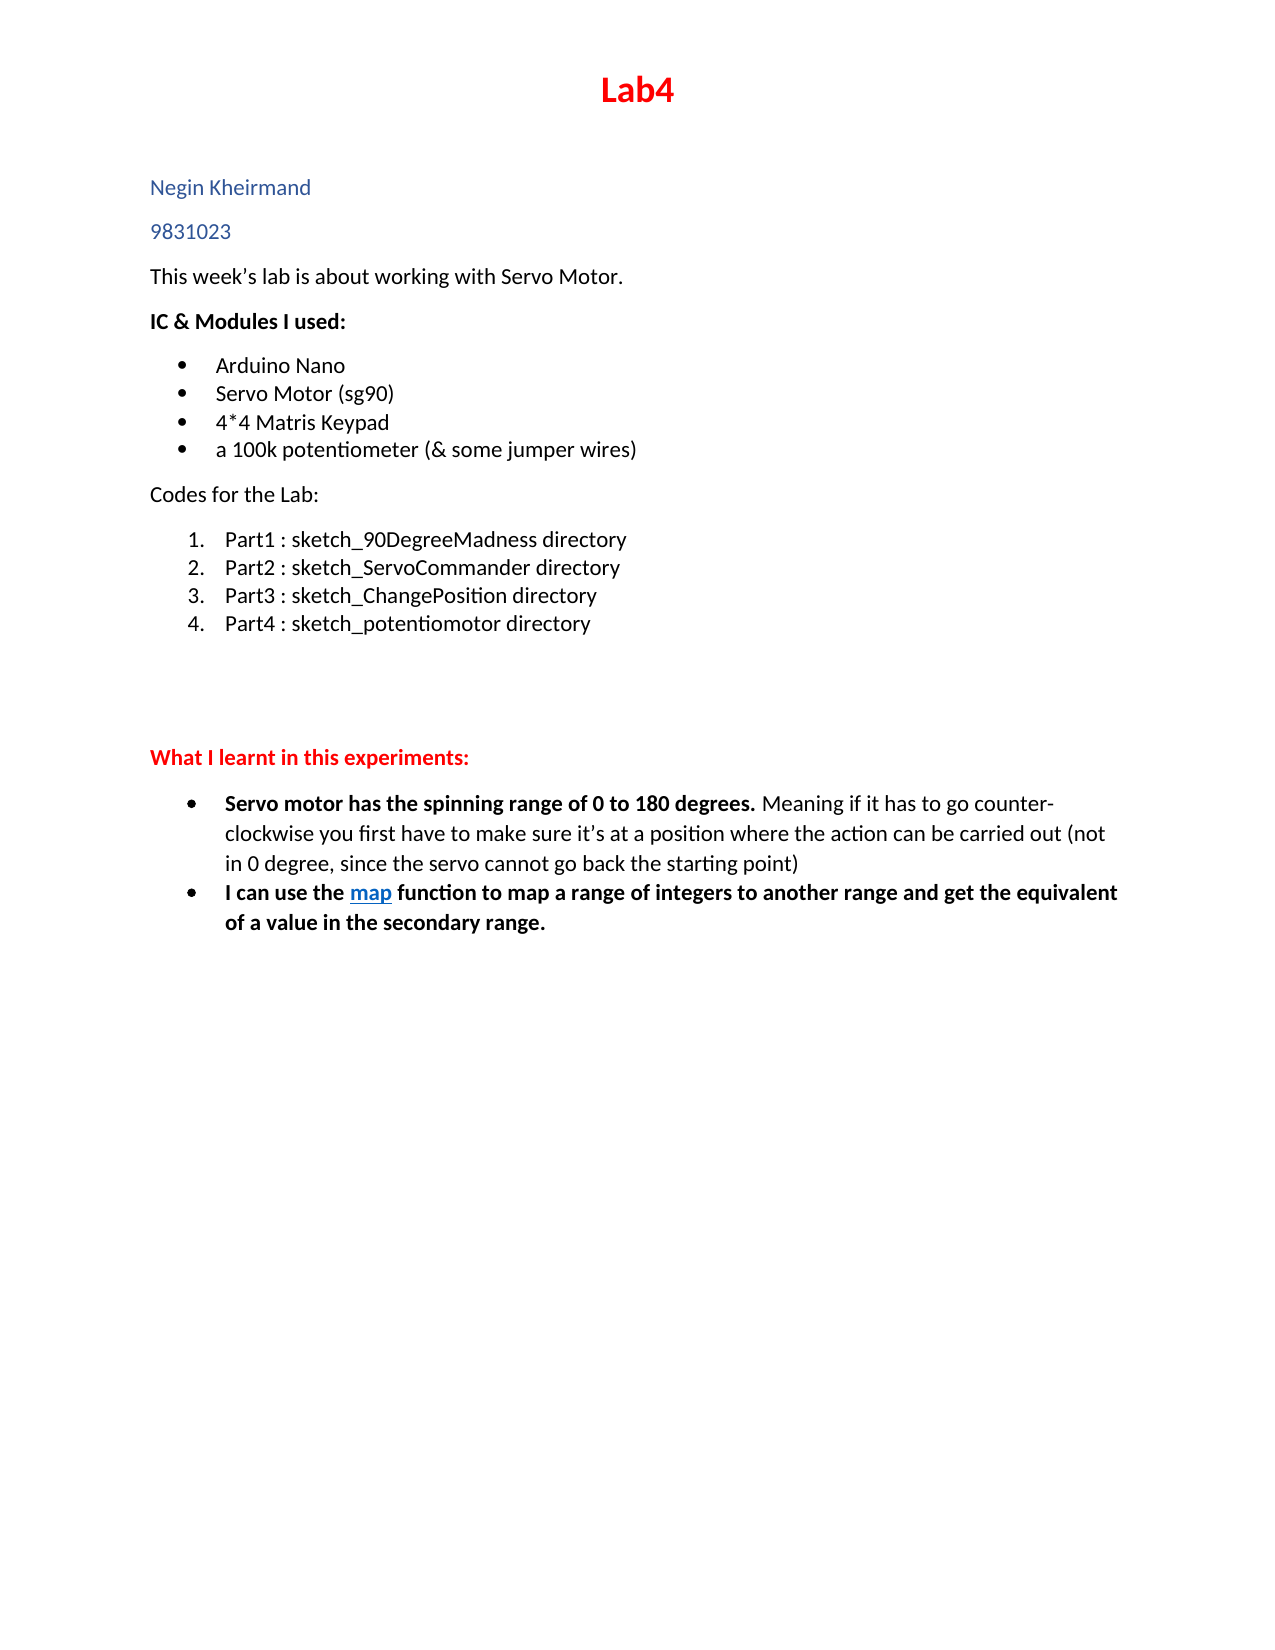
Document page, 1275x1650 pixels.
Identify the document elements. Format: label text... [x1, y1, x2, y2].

text 9831023 [150, 217, 1125, 246]
text IC & Modules I used: [150, 307, 1125, 335]
list Part2 : sketch_ServoCommander directory [187, 553, 1125, 581]
list Part4 : sketch_potentiomotor directory [187, 609, 1125, 637]
list a 100k potentiometer (& some jumper wires) [178, 436, 1125, 464]
list Arduino Nano [178, 352, 1125, 379]
list Part3 : sketch_ChangePosition directory [187, 581, 1125, 609]
text Codes for the Lab: [150, 480, 1125, 508]
text What I learnt in this experiments: [150, 743, 1125, 771]
text Lab4 [150, 66, 1125, 111]
text This week’s lab is about working with Servo Motor. [150, 262, 1125, 290]
list 4*4 Matris Keypad [178, 408, 1125, 436]
list I can use the map function to map a range of integers to another range and get the equivalent of a value in the secondary range. [187, 878, 1125, 936]
text Negin Kheirmand [150, 173, 1125, 201]
list Part1 : sketch_90DegreeMadness directory [187, 525, 1125, 553]
list Servo motor has the spinning range of 0 to 180 degrees. Meaning if it has to go counter-clockwise you first have to make sure it’s at a position where the action can be carried out (not in 0 degree, since the servo cannot go back the starting point) [187, 789, 1125, 877]
list Servo Motor (sg90) [178, 379, 1125, 408]
